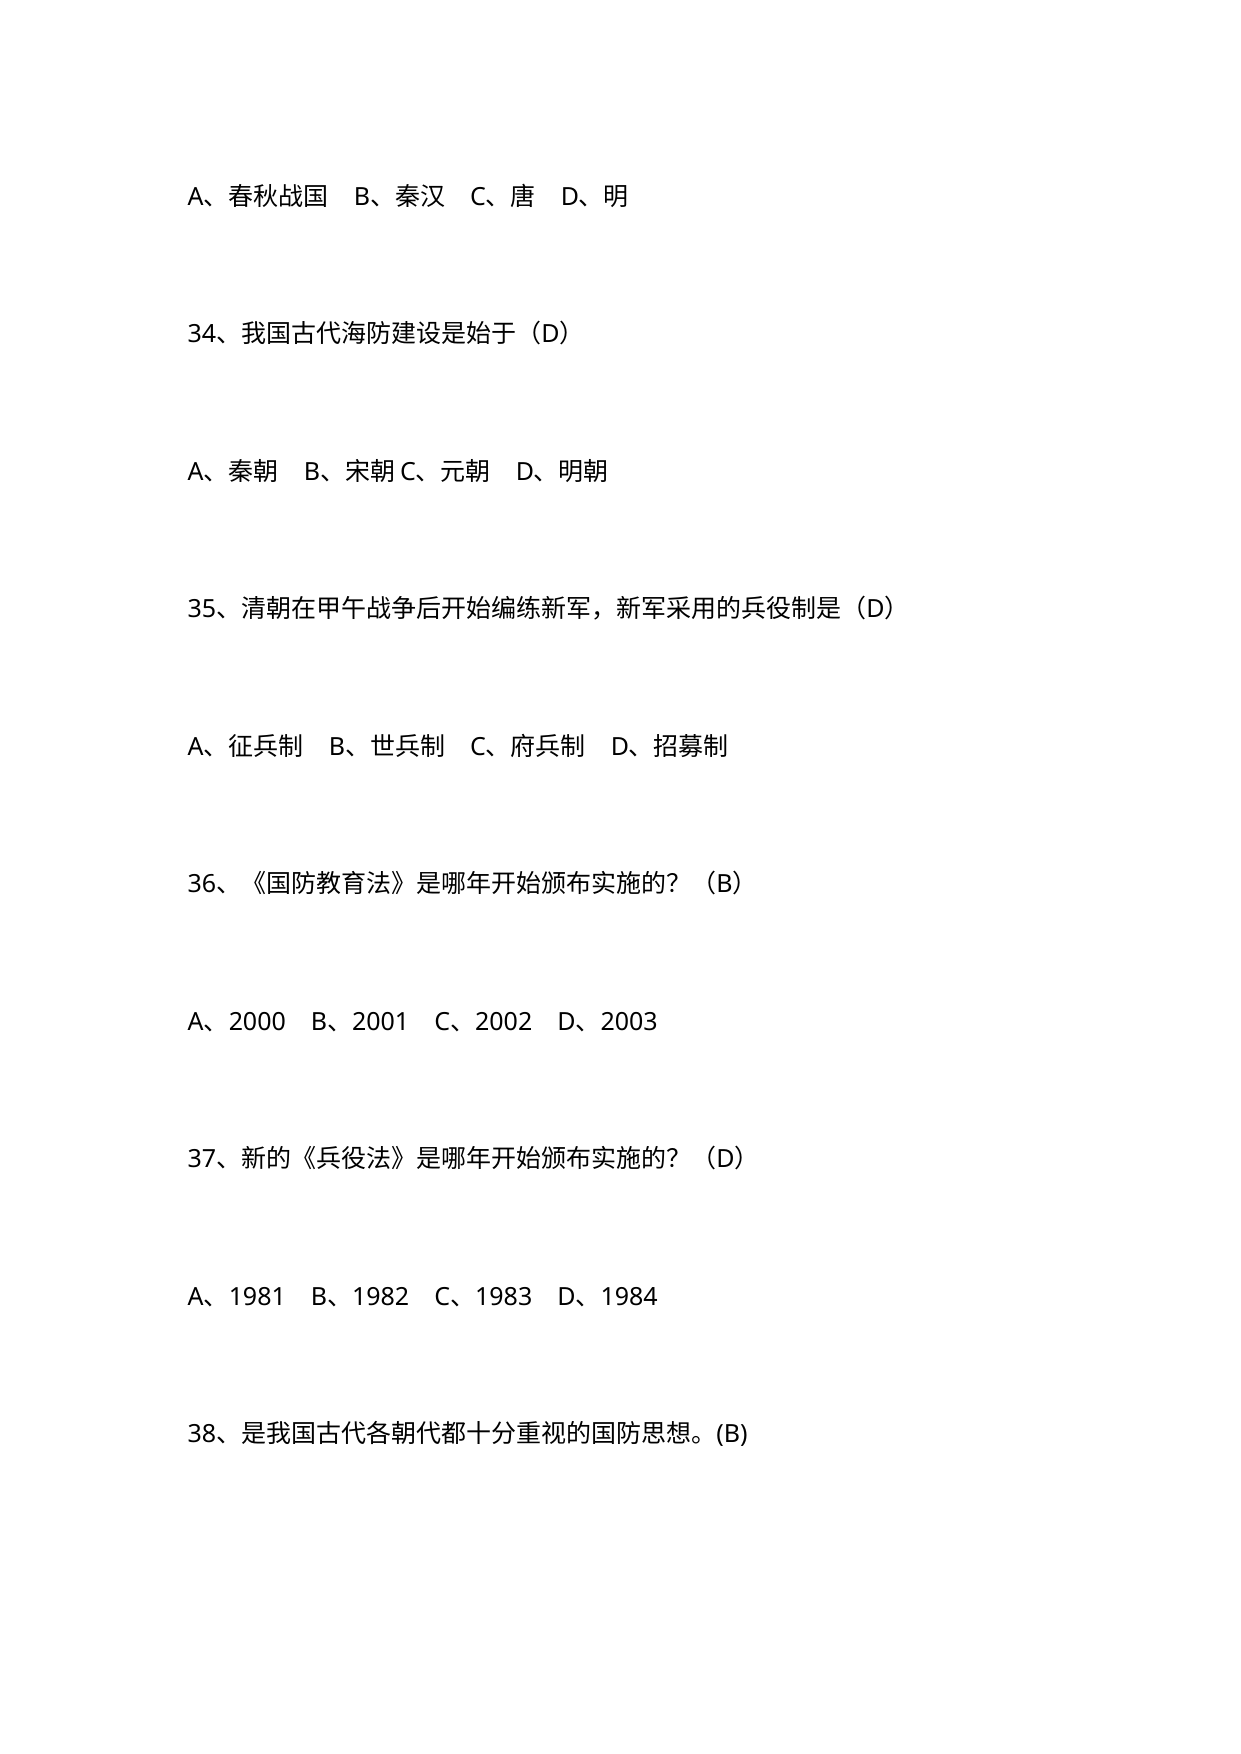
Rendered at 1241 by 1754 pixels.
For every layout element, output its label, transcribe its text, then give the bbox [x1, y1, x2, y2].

text A、征兵制 B、世兵制 C、府兵制 D、招募制 [187, 712, 1053, 777]
text A、2000 B、2001 C、2002 D、2003 [187, 987, 1053, 1052]
text A、春秋战国 B、秦汉 C、唐 D、明 [187, 162, 1053, 227]
text 38、是我国古代各朝代都十分重视的国防思想。(B) [187, 1399, 1053, 1464]
text 34、我国古代海防建设是始于（D） [187, 299, 1053, 364]
text A、1981 B、1982 C、1983 D、1984 [187, 1262, 1053, 1327]
text 35、清朝在甲午战争后开始编练新军，新军采用的兵役制是（D） [187, 574, 1053, 639]
text A、秦朝 B、宋朝C、元朝 D、明朝 [187, 437, 1053, 502]
text 36、《国防教育法》是哪年开始颁布实施的？（B） [187, 849, 1053, 914]
text 37、新的《兵役法》是哪年开始颁布实施的？（D） [187, 1124, 1053, 1189]
